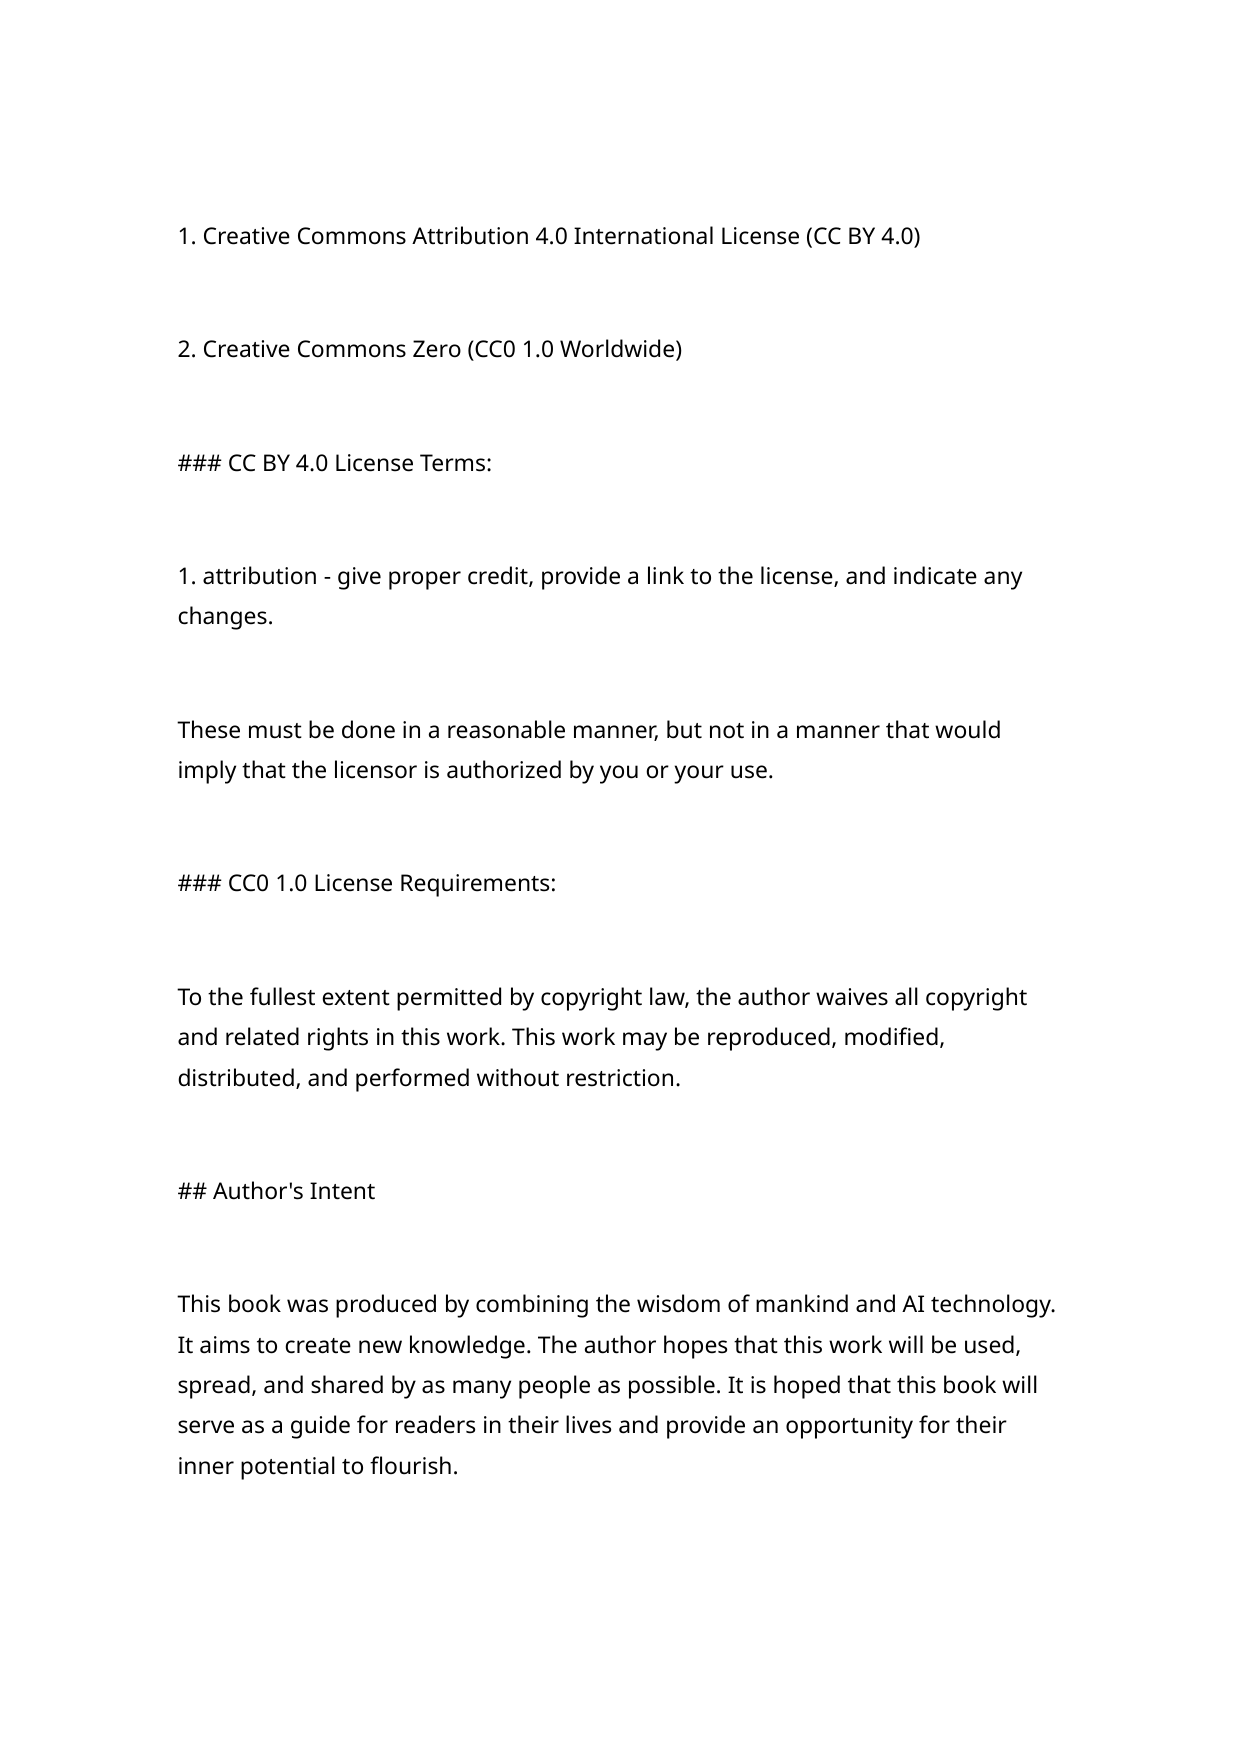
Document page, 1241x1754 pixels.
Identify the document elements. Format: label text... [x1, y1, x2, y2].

text This book was produced by combining the wisdom of mankind and AI technology. It aims to create new knowledge. The author hopes that this work will be used, spread, and shared by as many people as possible. It is hoped that this book will serve as a guide for readers in their lives and provide an opportunity for their inner potential to flourish. [177, 1285, 1063, 1484]
text 1. Creative Commons Attribution 4.0 International License (CC BY 4.0) [177, 217, 1063, 254]
text To the fullest extent permitted by copyright law, the author waives all copyright and related rights in this work. This work may be reproduced, modified, distributed, and performed without restriction. [177, 978, 1063, 1096]
text ## Author's Intent [177, 1172, 1063, 1209]
text ### CC0 1.0 License Requirements: [177, 864, 1063, 902]
text 2. Creative Commons Zero (CC0 1.0 Worldwide) [177, 330, 1063, 368]
text These must be done in a reasonable manner, but not in a manner that would imply that the licensor is authorized by you or your use. [177, 711, 1063, 788]
text ### CC BY 4.0 License Terms: [177, 443, 1063, 481]
text 1. attribution - give proper credit, provide a link to the license, and indicate any changes. [177, 557, 1063, 635]
